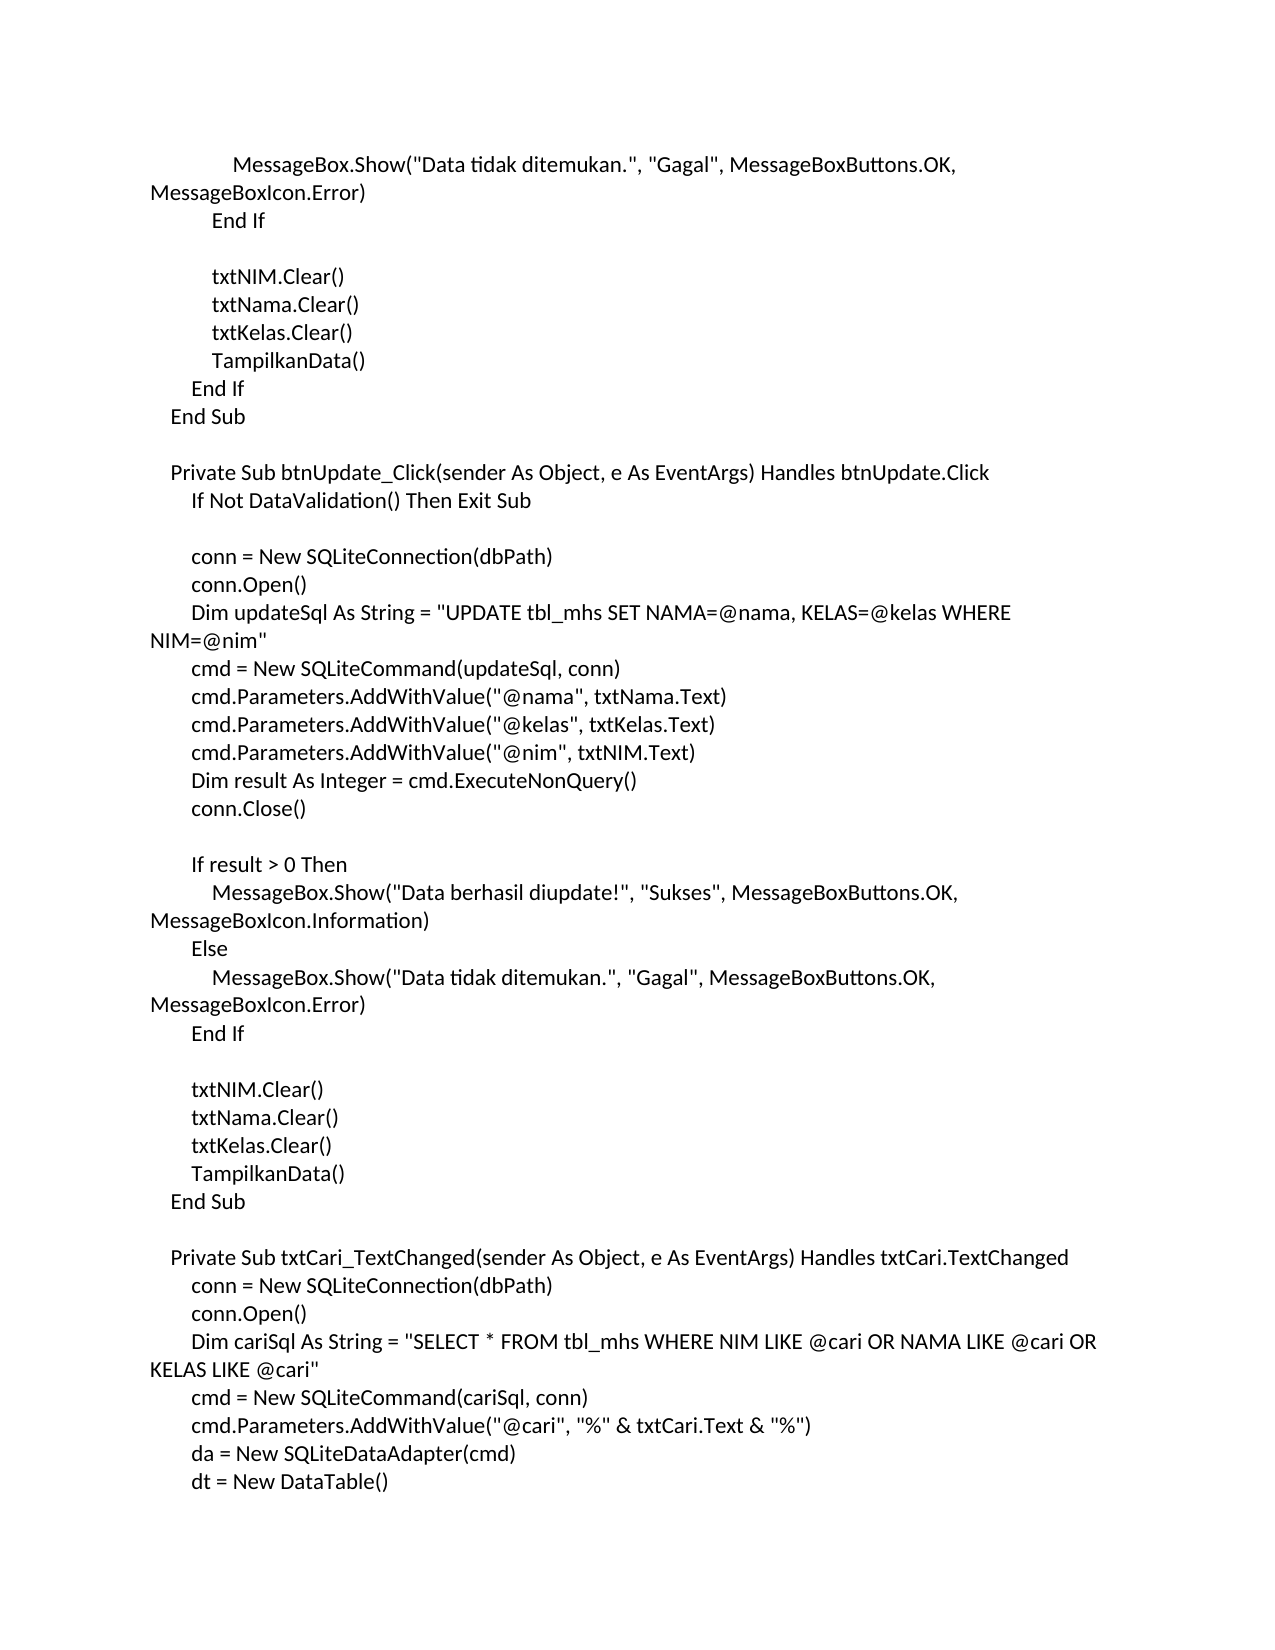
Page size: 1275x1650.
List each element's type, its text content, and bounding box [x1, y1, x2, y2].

text End If [150, 1019, 1125, 1047]
text da = New SQLiteDataAdapter(cmd) [150, 1439, 1125, 1467]
text txtNIM.Clear() [150, 1075, 1125, 1103]
text conn.Open() [150, 570, 1125, 598]
text TampilkanData() [150, 1159, 1125, 1187]
text conn.Open() [150, 1299, 1125, 1327]
text txtNama.Clear() [150, 290, 1125, 318]
text If result > 0 Then [150, 851, 1125, 878]
text Dim result As Integer = cmd.ExecuteNonQuery() [150, 766, 1125, 794]
text conn.Close() [150, 794, 1125, 822]
text MessageBox.Show("Data tidak ditemukan.", "Gagal", MessageBoxButtons.OK, MessageBoxIcon.Error) [150, 150, 1125, 206]
text If Not DataValidation() Then Exit Sub [150, 486, 1125, 514]
text cmd = New SQLiteCommand(cariSql, conn) [150, 1383, 1125, 1411]
text cmd.Parameters.AddWithValue("@cari", "%" & txtCari.Text & "%") [150, 1411, 1125, 1439]
text End Sub [150, 402, 1125, 430]
text MessageBox.Show("Data tidak ditemukan.", "Gagal", MessageBoxButtons.OK, MessageBoxIcon.Error) [150, 963, 1125, 1019]
text TampilkanData() [150, 346, 1125, 374]
text Private Sub btnUpdate_Click(sender As Object, e As EventArgs) Handles btnUpdate.Click [150, 458, 1125, 486]
text cmd.Parameters.AddWithValue("@nama", txtNama.Text) [150, 682, 1125, 710]
text txtNIM.Clear() [150, 262, 1125, 290]
text txtKelas.Clear() [150, 1131, 1125, 1159]
text txtNama.Clear() [150, 1103, 1125, 1131]
text dt = New DataTable() [150, 1467, 1125, 1495]
text txtKelas.Clear() [150, 318, 1125, 346]
text Dim cariSql As String = "SELECT * FROM tbl_mhs WHERE NIM LIKE @cari OR NAMA LIKE @cari OR KELAS LIKE @cari" [150, 1327, 1125, 1383]
text End Sub [150, 1187, 1125, 1215]
text Else [150, 934, 1125, 963]
text End If [150, 206, 1125, 234]
text cmd.Parameters.AddWithValue("@kelas", txtKelas.Text) [150, 710, 1125, 738]
text cmd.Parameters.AddWithValue("@nim", txtNIM.Text) [150, 738, 1125, 766]
text Dim updateSql As String = "UPDATE tbl_mhs SET NAMA=@nama, KELAS=@kelas WHERE NIM=@nim" [150, 598, 1125, 654]
text conn = New SQLiteConnection(dbPath) [150, 1271, 1125, 1299]
text conn = New SQLiteConnection(dbPath) [150, 542, 1125, 570]
text MessageBox.Show("Data berhasil diupdate!", "Sukses", MessageBoxButtons.OK, MessageBoxIcon.Information) [150, 878, 1125, 934]
text Private Sub txtCari_TextChanged(sender As Object, e As EventArgs) Handles txtCari.TextChanged [150, 1243, 1125, 1271]
text End If [150, 374, 1125, 402]
text cmd = New SQLiteCommand(updateSql, conn) [150, 654, 1125, 682]
